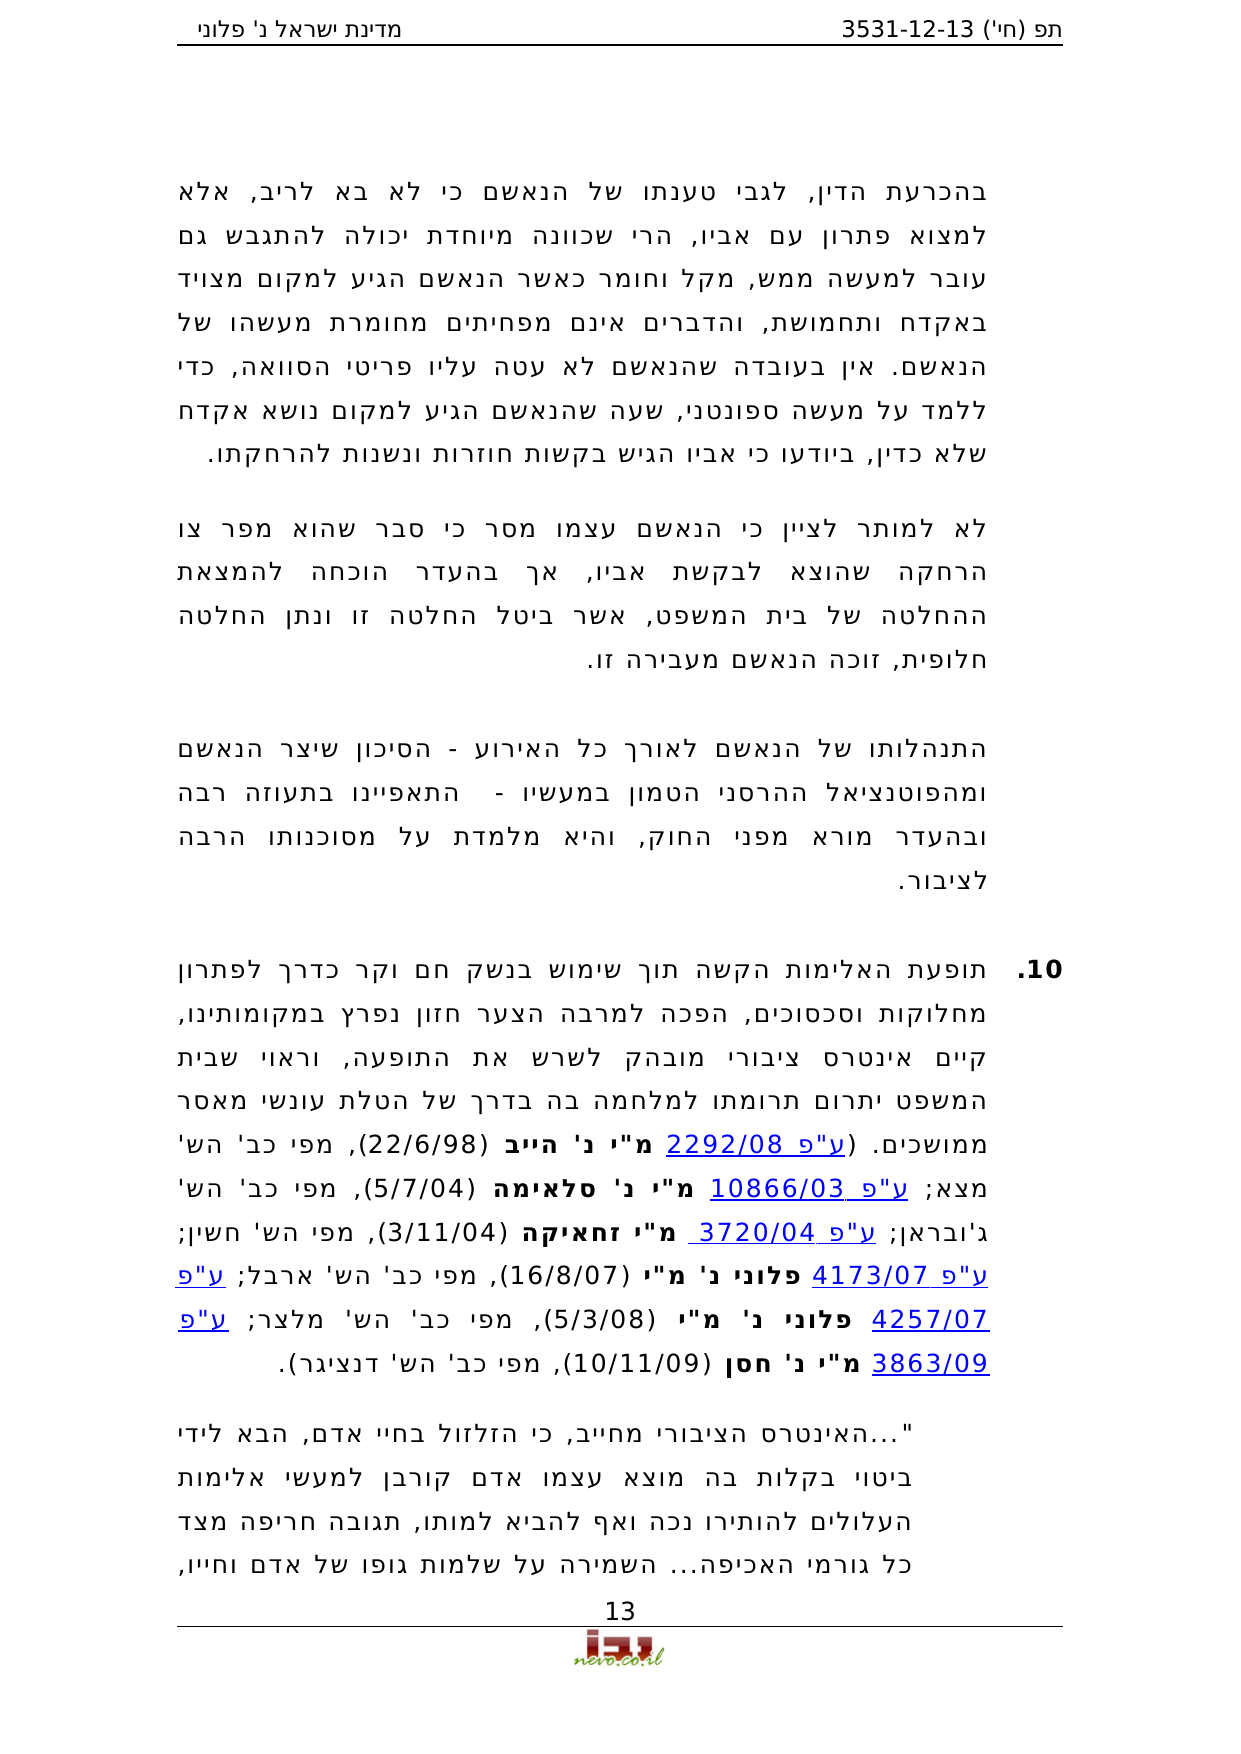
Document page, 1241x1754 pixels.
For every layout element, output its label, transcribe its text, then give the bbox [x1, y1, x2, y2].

picture [574, 1629, 666, 1667]
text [177, 177, 988, 469]
text 10. תופעת האלימות הקשה תוך שימוש בנשק חם וקר כדרך לפתרון מחלוקות וסכסוכים, הפכה למרבה הצער חזון נפרץ במקומותינו, קיים אינטרס ציבורי מובהק לשרש את התופעה, וראוי שבית המשפט יתרום תרומתו למלחמה בה בדרך של הטלת עונשי מאסר ממושכים. (ע"פ 2292/08 מ"י נ' הייב (22/6/98), מפי כב' הש' מצא; ע"פ 10866/03 מ"י נ' סלאימה (5/7/04), מפי כב' הש' ג'ובראן; ע"פ 3720/04 מ"י זחאיקה (3/11/04), מפי הש' חשין; ע"פ 4173/07 פלוני נ' מ"י (16/8/07), מפי כב' הש' ארבל; ע"פ 4257/07 פלוני נ' מ"י (5/3/08), מפי כב' הש' מלצר; ע"פ 3863/09 מ"י נ' חסן (10/11/09), מפי כב' הש' דנציגר). [177, 955, 1063, 1378]
text לא למותר לציין כי הנאשם עצמו מסר כי סבר שהוא מפר צו הרחקה שהוצא לבקשת אביו, אך בהעדר הוכחה להמצאת ההחלטה של בית המשפט, אשר ביטל החלטה זו ונתן החלטה חלופית, זוכה הנאשם מעבירה זו. [177, 514, 988, 674]
text התנהלותו של הנאשם לאורך כל האירוע - הסיכון שיצר הנאשם ומהפוטנציאל ההרסני הטמון במעשיו - התאפיינו בתעוזה רבה ובהעדר מורא מפני החוק, והיא מלמדת על מסוכנותו הרבה לציבור. [177, 734, 988, 895]
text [177, 1419, 913, 1580]
